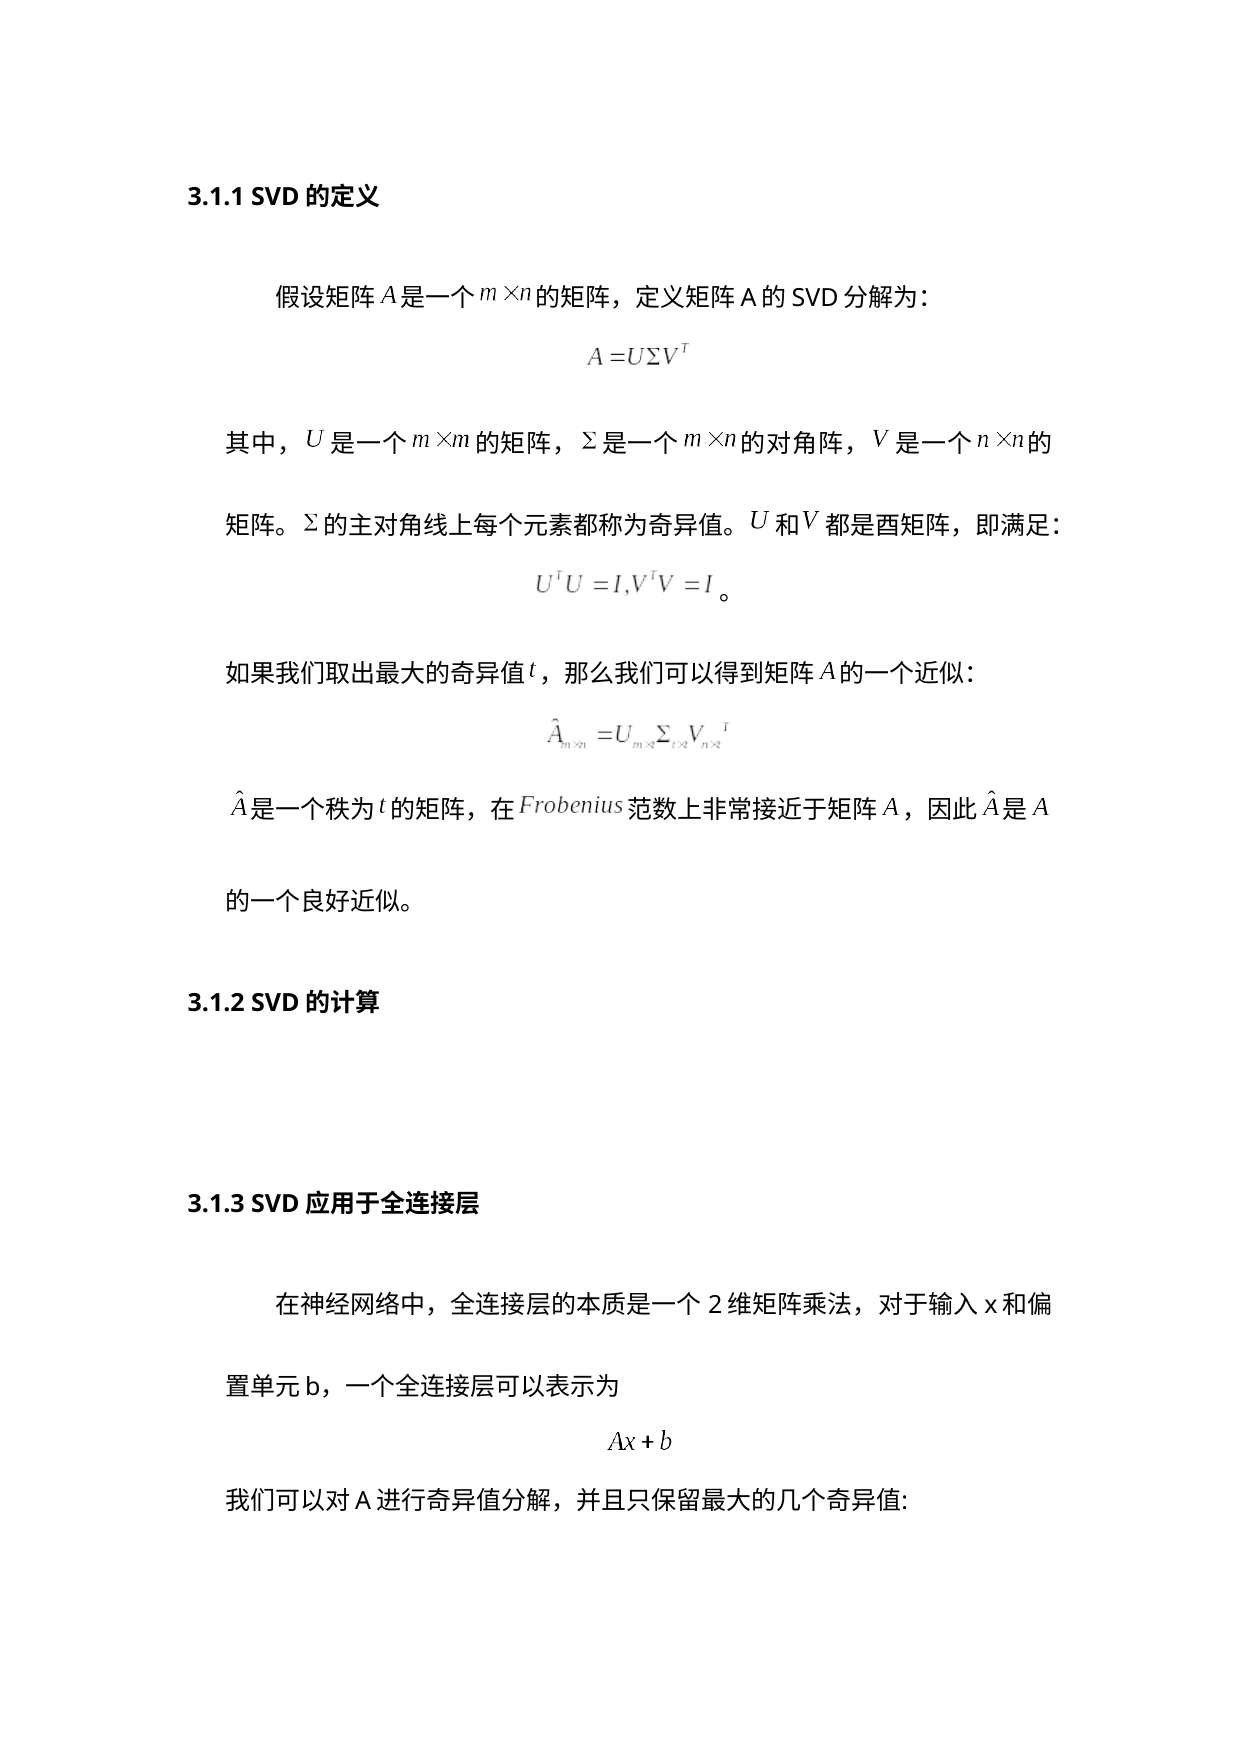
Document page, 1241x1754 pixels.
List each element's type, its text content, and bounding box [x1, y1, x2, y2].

list 假设矩阵是一个的矩阵，定义矩阵A的SVD分解为： [225, 263, 1053, 328]
subtitle 3.1.3 SVD应用于全连接层 [187, 1169, 1053, 1234]
list 其中，是一个的矩阵，是一个的对角阵，是一个的矩阵。的主对角线上每个元素都称为奇异值。和都是酉矩阵，即满足： [225, 409, 1053, 556]
subtitle 3.1.1 SVD的定义 [187, 162, 1053, 227]
list 在神经网络中，全连接层的本质是一个2维矩阵乘法，对于输入x和偏置单元b，一个全连接层可以表示为 [225, 1271, 1053, 1417]
subtitle 3.1.2 SVD的计算 [187, 968, 1053, 1033]
list 如果我们取出最大的奇异值，那么我们可以得到矩阵的一个近似： [225, 639, 1053, 704]
list 我们可以对A进行奇异值分解，并且只保留最大的几个奇异值: [225, 1466, 1053, 1531]
list 是一个秩为的矩阵，在范数上非常接近于矩阵，因此是的一个良好近似。 [225, 785, 1053, 932]
list 。 [225, 565, 1053, 630]
